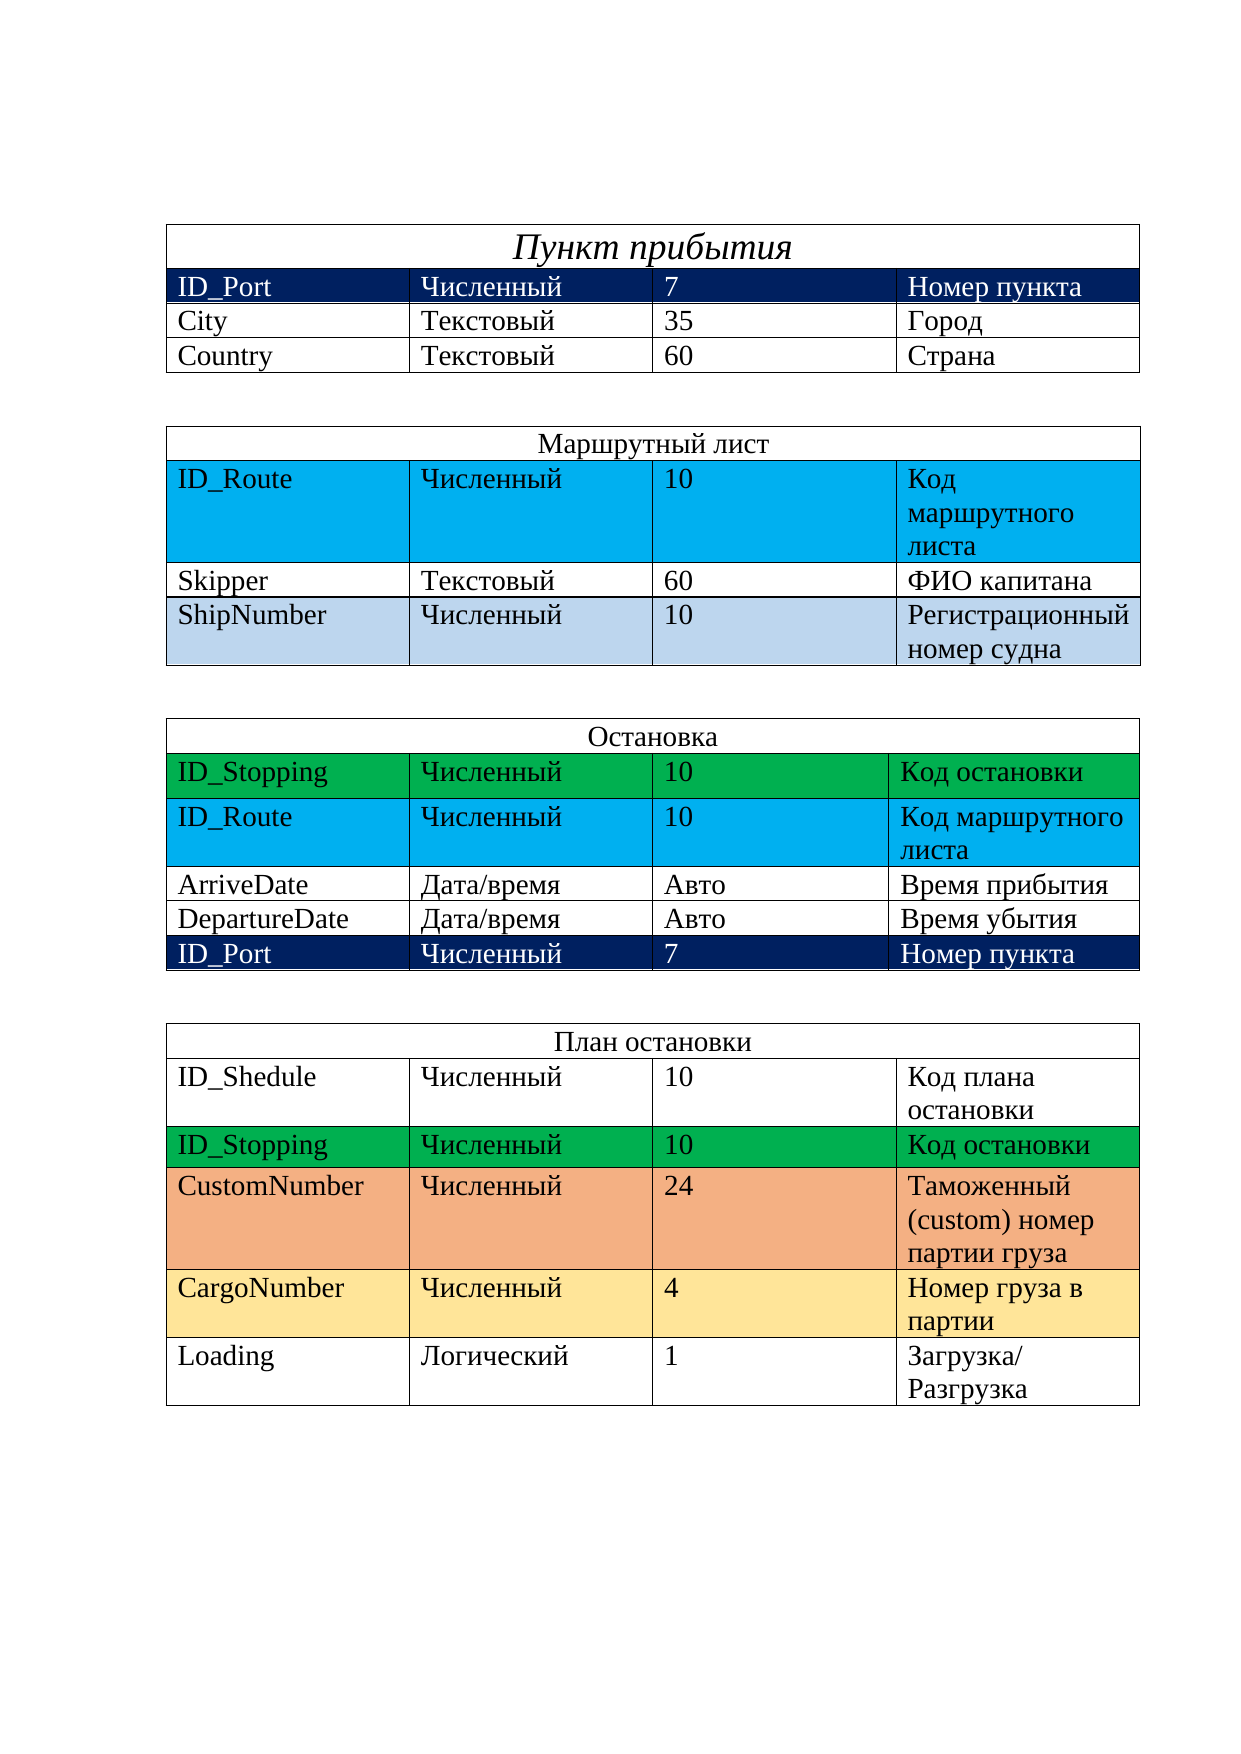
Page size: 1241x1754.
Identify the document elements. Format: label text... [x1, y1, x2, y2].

table_cell ID_Port [167, 269, 409, 302]
table_cell ID_Port [167, 936, 409, 969]
table_cell Логический [410, 1338, 652, 1405]
table_cell Код маршрутного листа [889, 799, 1139, 866]
table_cell Численный [410, 461, 652, 562]
table_header Маршрутный лист [167, 427, 1140, 460]
table_cell ShipNumber [167, 598, 409, 664]
table_cell Численный [410, 799, 652, 866]
table_cell 24 [653, 1168, 896, 1269]
table_cell DepartureDate [167, 901, 409, 935]
table_cell ID_Stopping [167, 1127, 409, 1167]
table_cell Country [167, 338, 409, 372]
table_header План остановки [167, 1024, 1139, 1058]
table_cell Текстовый [410, 338, 652, 372]
table_cell Дата/время [410, 867, 652, 900]
table_cell Код остановки [889, 754, 1139, 798]
table_cell Численный [410, 936, 652, 969]
table_cell ID_Shedule [167, 1059, 409, 1126]
table_cell Loading [167, 1338, 409, 1405]
table_cell Численный [410, 1270, 652, 1337]
table_cell ArriveDate [167, 867, 409, 900]
table_cell ID_Route [167, 461, 409, 562]
table_cell 4 [653, 1270, 896, 1337]
table_cell 1 [653, 1338, 896, 1405]
table_cell Город [897, 304, 1139, 337]
table_header Остановка [167, 719, 1139, 753]
table_cell Регистрационный номер судна [897, 598, 1140, 664]
table_cell Номер пункта [897, 269, 1139, 302]
table_cell Авто [653, 867, 888, 900]
table_cell 10 [653, 799, 888, 866]
table_cell 10 [653, 754, 888, 798]
table_cell Численный [410, 269, 652, 302]
table_cell Время прибытия [889, 867, 1139, 900]
table_cell Численный [410, 598, 652, 664]
table_cell Численный [410, 754, 652, 798]
table_cell ID_Stopping [167, 754, 409, 798]
table_cell Код плана остановки [897, 1059, 1139, 1126]
table_cell 35 [653, 304, 896, 337]
table_cell ФИО капитана [897, 563, 1140, 596]
table_cell ID_Route [167, 799, 409, 866]
table_cell Авто [653, 901, 888, 935]
table_cell Таможенный (custom) номер партии груза [897, 1168, 1139, 1269]
table_cell Номер груза в партии [897, 1270, 1139, 1337]
table_cell Время убытия [889, 901, 1139, 935]
table_cell 10 [653, 1059, 896, 1126]
table_cell Текстовый [410, 563, 652, 596]
table_cell 7 [653, 269, 896, 302]
table_cell 10 [653, 461, 896, 562]
table_cell 7 [653, 936, 888, 969]
table_cell 10 [653, 1127, 896, 1167]
table_cell 60 [653, 563, 896, 596]
table_cell Численный [410, 1059, 652, 1126]
table_cell 10 [653, 598, 896, 664]
table_header Пункт прибытия [167, 225, 1139, 268]
table_cell Текстовый [410, 304, 652, 337]
table_cell Skipper [167, 563, 409, 596]
table_cell Дата/время [410, 901, 652, 935]
table_cell CustomNumber [167, 1168, 409, 1269]
table_cell Загрузка/ Разгрузка [897, 1338, 1139, 1405]
table_cell Код маршрутного листа [897, 461, 1140, 562]
table_cell City [167, 304, 409, 337]
table_cell CargoNumber [167, 1270, 409, 1337]
table_cell Страна [897, 338, 1139, 372]
table_cell Численный [410, 1127, 652, 1167]
table_cell Код остановки [897, 1127, 1139, 1167]
table_cell Номер пункта [889, 936, 1139, 969]
table_cell 60 [653, 338, 896, 372]
table_cell Численный [410, 1168, 652, 1269]
